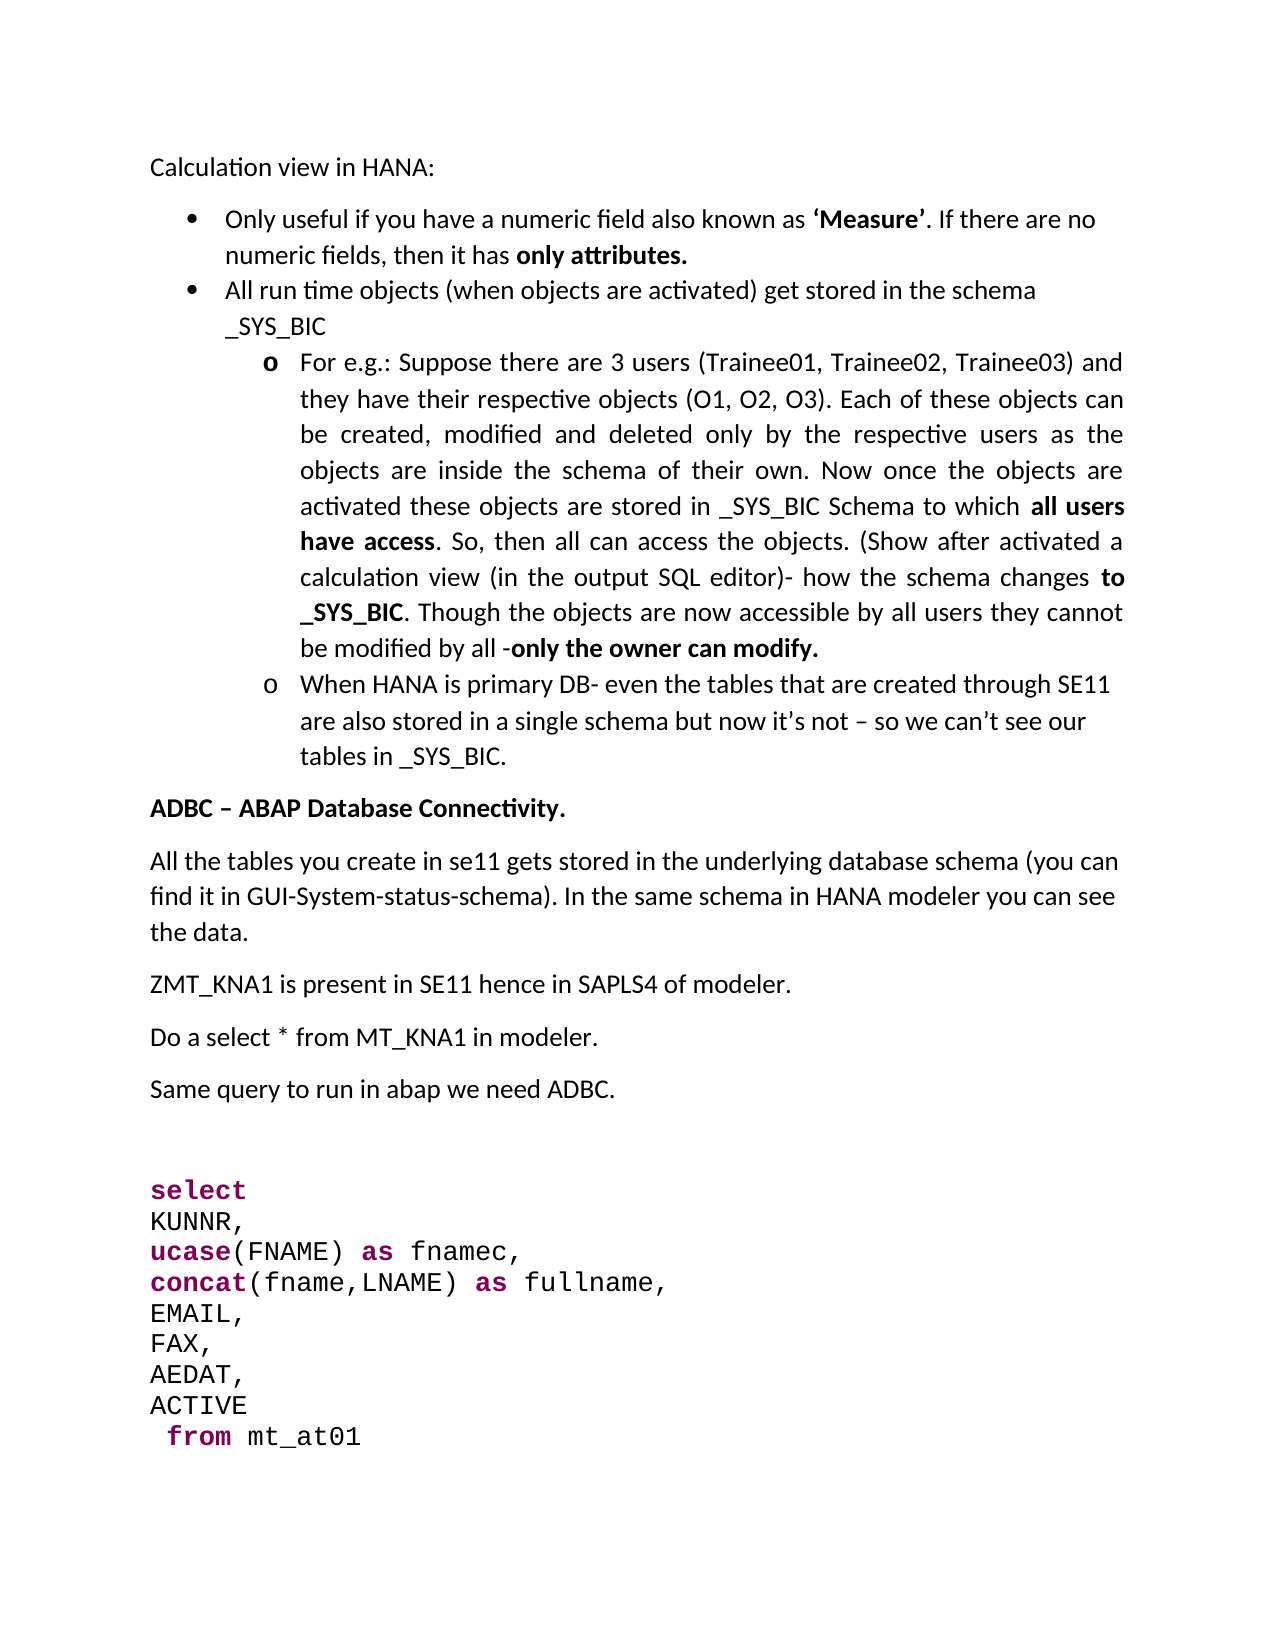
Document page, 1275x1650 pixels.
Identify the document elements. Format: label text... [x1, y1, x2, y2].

text ucase(FNAME) as fnamec, [150, 1238, 1125, 1269]
list All run time objects (when objects are activated) get stored in the schema _SYS_BIC [187, 273, 1125, 342]
text concat(fname,LNAME) as fullname, [150, 1269, 1125, 1299]
text Calculation view in HANA: [150, 150, 1125, 183]
text ADBC – ABAP Database Connectivity. [150, 792, 1125, 825]
list For e.g.: Suppose there are 3 users (Trainee01, Trainee02, Trainee03) and they have their respective objects (O1, O2, O3). Each of these objects can be created, modified and deleted only by the respective users as the objects are inside the schema of their own. Now once the objects are activated these objects are stored in _SYS_BIC Schema to which all users have access. So, then all can access the objects. (Show after activated a calculation view (in the output SQL editor)- how the schema changes to _SYS_BIC. Though the objects are now accessible by all users they cannot be modified by all -only the owner can modify. [262, 345, 1125, 664]
text Same query to run in abap we need ADBC. [150, 1072, 1125, 1105]
text FAX, [150, 1330, 1125, 1361]
text select [150, 1177, 1125, 1207]
text All the tables you create in se11 gets stored in the underlying database schema (you can find it in GUI-System-status-schema). In the same schema in HANA modeler you can see the data. [150, 844, 1125, 948]
text ZMT_KNA1 is present in SE11 hence in SAPLS4 of modeler. [150, 967, 1125, 1001]
list Only useful if you have a numeric field also known as ‘Measure’. If there are no numeric fields, then it has only attributes. [187, 202, 1125, 271]
text EMAIL, [150, 1299, 1125, 1330]
text AEDAT, [150, 1361, 1125, 1392]
text ACTIVE [150, 1392, 1125, 1422]
text KUNNR, [150, 1207, 1125, 1238]
list When HANA is primary DB- even the tables that are created through SE11 are also stored in a single schema but now it’s not – so we can’t see our tables in _SYS_BIC. [262, 667, 1125, 772]
text from mt_at01 [150, 1422, 1125, 1453]
text Do a select * from MT_KNA1 in modeler. [150, 1020, 1125, 1053]
